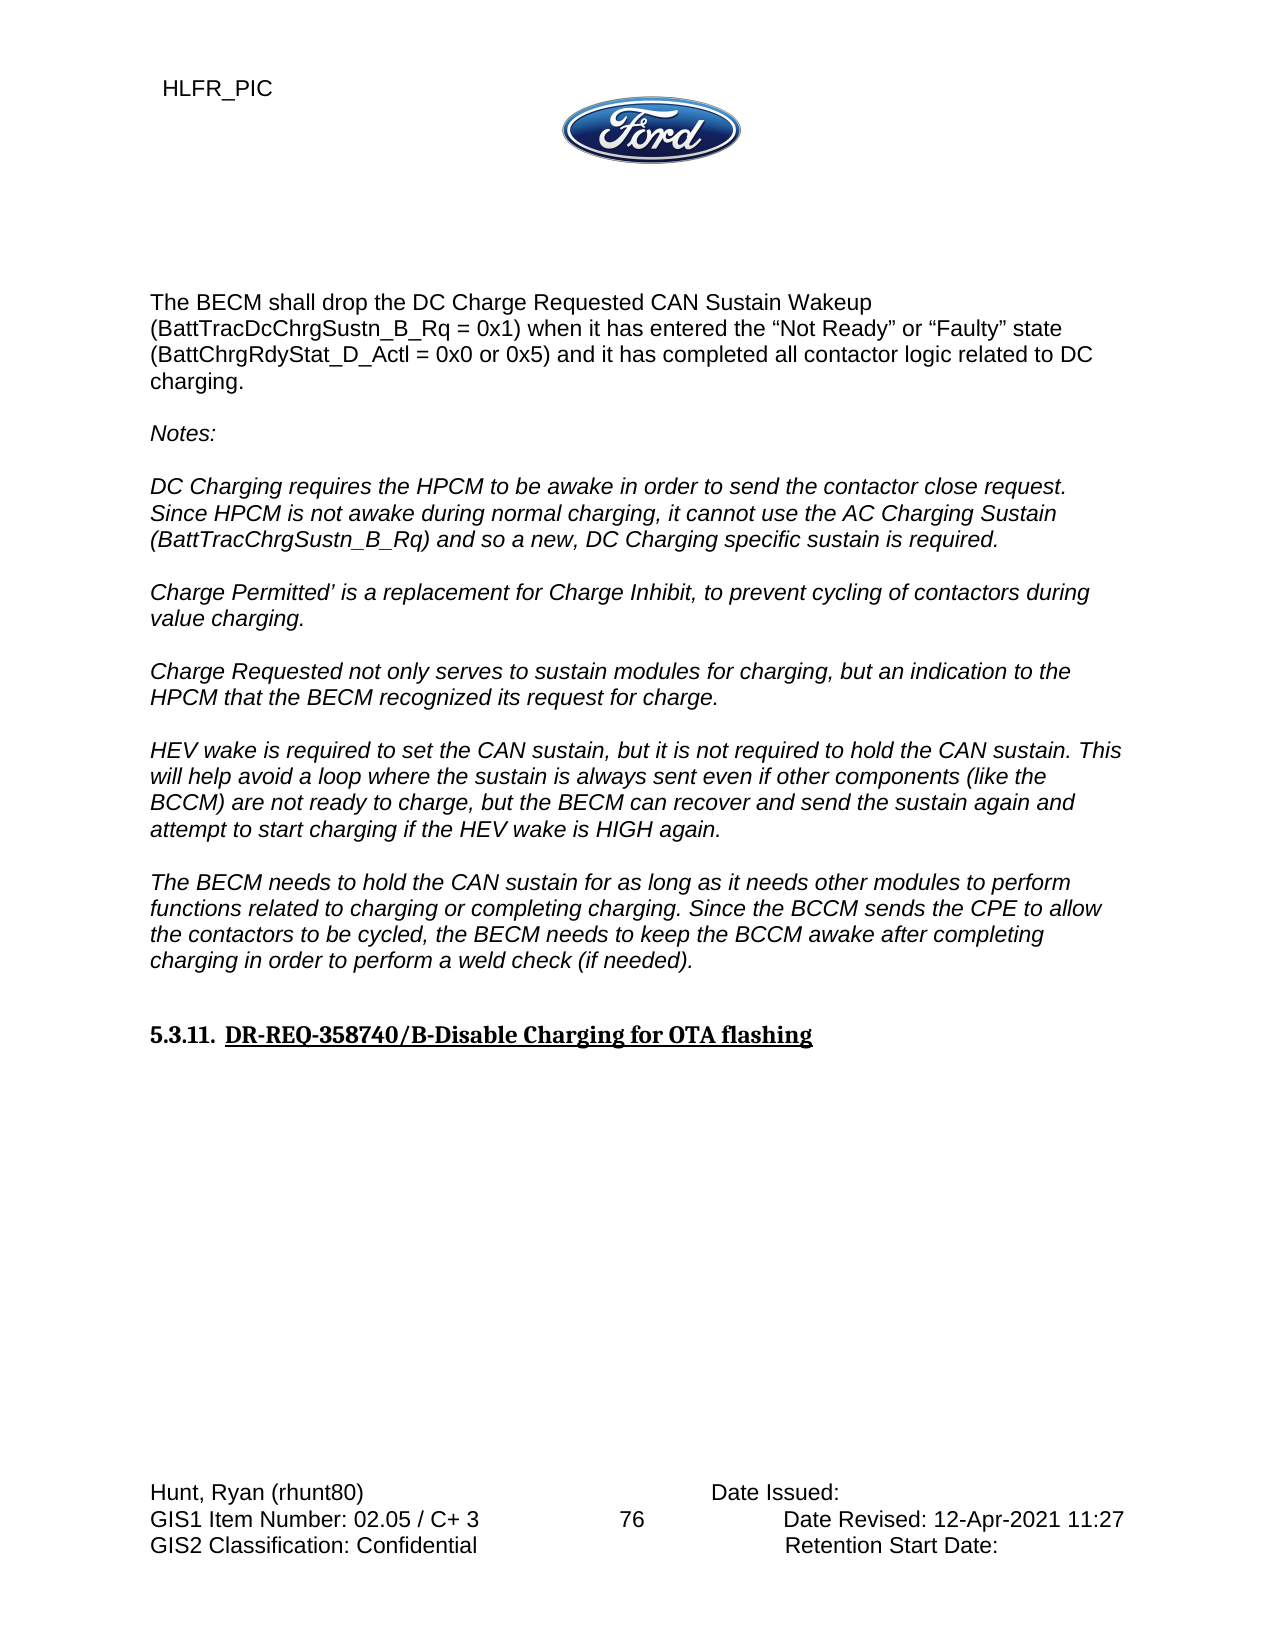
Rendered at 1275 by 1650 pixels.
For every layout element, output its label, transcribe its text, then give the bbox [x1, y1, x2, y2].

text HEV wake is required to set the CAN sustain, but it is not required to hold the CAN sustain. This will help avoid a loop where the sustain is always sent even if other components (like the BCCM) are not ready to charge, but the BECM can recover and send the sustain again and attempt to start charging if the HEV wake is HIGH again. [150, 737, 1125, 842]
subtitle DR-REQ-358740/B-Disable Charging for OTA flashing [150, 1021, 1125, 1050]
text The BECM shall drop the DC Charge Requested CAN Sustain Wakeup (BattTracDcChrgSustn_B_Rq = 0x1) when it has entered the “Not Ready” or “Faulty” state (BattChrgRdyStat_D_Actl = 0x0 or 0x5) and it has completed all contactor logic related to DC charging. [150, 289, 1125, 394]
text Charge Permitted’ is a replacement for Charge Inhibit, to prevent cycling of contactors during value charging. [150, 578, 1125, 631]
picture [540, 75, 763, 186]
text Notes: [150, 420, 1125, 447]
text Charge Requested not only serves to sustain modules for charging, but an indication to the HPCM that the BECM recognized its request for charge. [150, 658, 1125, 710]
text DC Charging requires the HPCM to be awake in order to send the contactor close request. Since HPCM is not awake during normal charging, it cannot use the AC Charging Sustain (BattTracChrgSustn_B_Rq) and so a new, DC Charging specific sustain is required. [150, 473, 1125, 552]
text The BECM needs to hold the CAN sustain for as long as it needs other modules to perform functions related to charging or completing charging. Since the BCCM sends the CPE to allow the contactors to be cycled, the BECM needs to keep the BCCM awake after completing charging in order to perform a weld check (if needed). [150, 868, 1125, 974]
